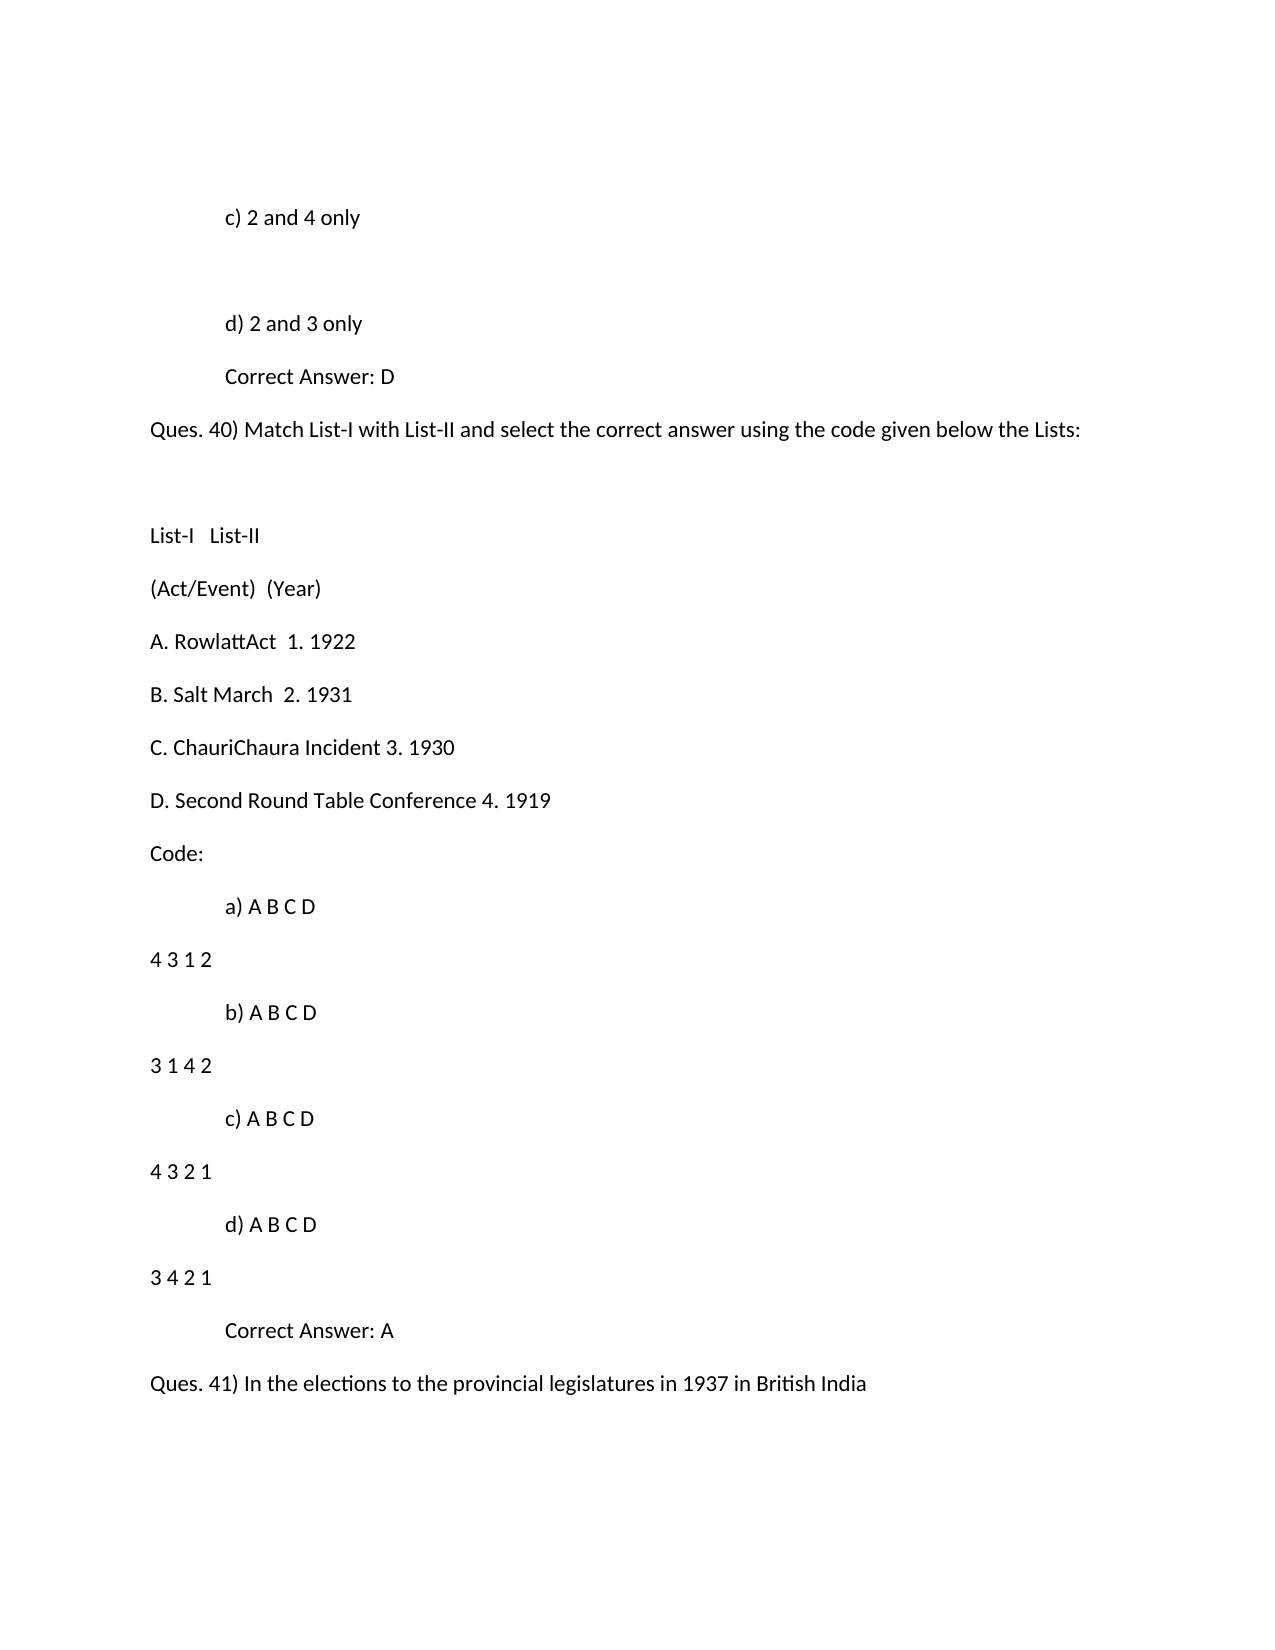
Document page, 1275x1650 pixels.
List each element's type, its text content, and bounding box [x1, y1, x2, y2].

text 3 4 2 1 [150, 1263, 1125, 1291]
text Ques. 40) Match List-I with List-II and select the correct answer using the code given below the Lists: [150, 415, 1125, 443]
text List-I List-II [150, 521, 1125, 549]
text a) A B C D [150, 892, 1125, 920]
text Ques. 41) In the elections to the provincial legislatures in 1937 in British India [150, 1369, 1125, 1397]
text (Act/Event) (Year) [150, 574, 1125, 602]
text c) 2 and 4 only [150, 203, 1125, 231]
text c) A B C D [150, 1104, 1125, 1132]
text 3 1 4 2 [150, 1051, 1125, 1079]
text Code: [150, 839, 1125, 867]
text b) A B C D [150, 998, 1125, 1026]
text d) 2 and 3 only [150, 309, 1125, 337]
text 4 3 1 2 [150, 945, 1125, 973]
text d) A B C D [150, 1210, 1125, 1238]
text 4 3 2 1 [150, 1157, 1125, 1185]
text D. Second Round Table Conference 4. 1919 [150, 786, 1125, 814]
text Correct Answer: A [150, 1316, 1125, 1344]
text B. Salt March 2. 1931 [150, 680, 1125, 708]
text Correct Answer: D [150, 362, 1125, 390]
text A. RowlattAct 1. 1922 [150, 627, 1125, 655]
text C. ChauriChaura Incident 3. 1930 [150, 733, 1125, 761]
